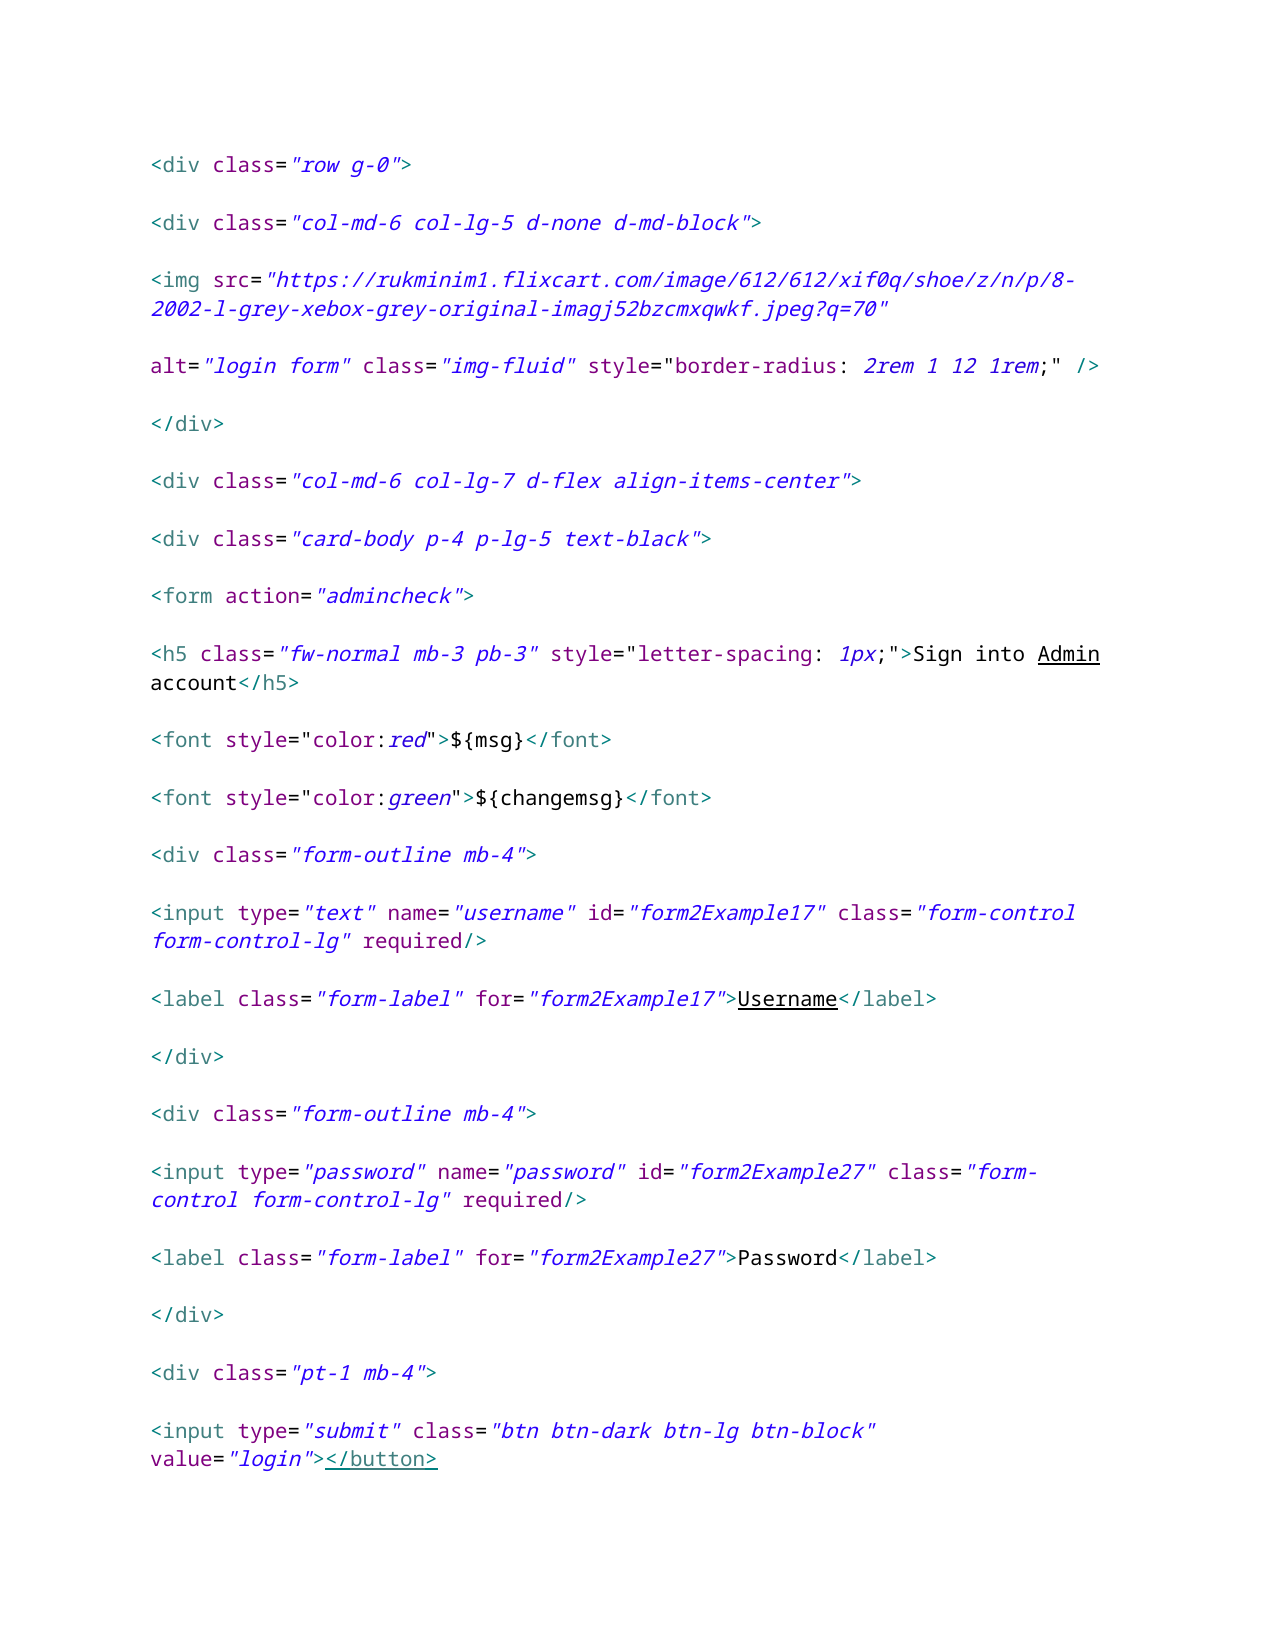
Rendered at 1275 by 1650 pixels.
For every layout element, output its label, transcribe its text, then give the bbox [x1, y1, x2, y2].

text <div class="form-outline mb-4"> [150, 1099, 1125, 1128]
text <div class="col-md-6 col-lg-7 d-flex align-items-center"> [150, 466, 1125, 495]
text <input type="password" name="password" id="form2Example27" class="form-control form-control-lg" required/> [150, 1157, 1125, 1214]
text <div class="col-md-6 col-lg-5 d-none d-md-block"> [150, 208, 1125, 236]
text <form action="admincheck"> [150, 582, 1125, 610]
text <h5 class="fw-normal mb-3 pb-3" style="letter-spacing: 1px;">Sign into Admin account</h5> [150, 639, 1125, 696]
text </div> [150, 409, 1125, 437]
text </div> [150, 1301, 1125, 1329]
text <div class="pt-1 mb-4"> [150, 1358, 1125, 1387]
text <div class="row g-0"> [150, 150, 1125, 178]
text <label class="form-label" for="form2Example27">Password</label> [150, 1243, 1125, 1271]
text alt="login form" class="img-fluid" style="border-radius: 2rem 1 12 1rem;" /> [150, 351, 1125, 380]
text <label class="form-label" for="form2Example17">Username</label> [150, 984, 1125, 1013]
text <font style="color:red">${msg}</font> [150, 725, 1125, 754]
text <input type="text" name="username" id="form2Example17" class="form-control form-control-lg" required/> [150, 898, 1125, 955]
text </div> [150, 1042, 1125, 1070]
text <input type="submit" class="btn btn-dark btn-lg btn-block" value="login"></button> [150, 1416, 1125, 1473]
text <div class="form-outline mb-4"> [150, 841, 1125, 869]
text <div class="card-body p-4 p-lg-5 text-black"> [150, 524, 1125, 552]
text <img src="https://rukminim1.flixcart.com/image/612/612/xif0q/shoe/z/n/p/8-2002-l-grey-xebox-grey-original-imagj52bzcmxqwkf.jpeg?q=70" [150, 265, 1125, 322]
text <font style="color:green">${changemsg}</font> [150, 783, 1125, 811]
